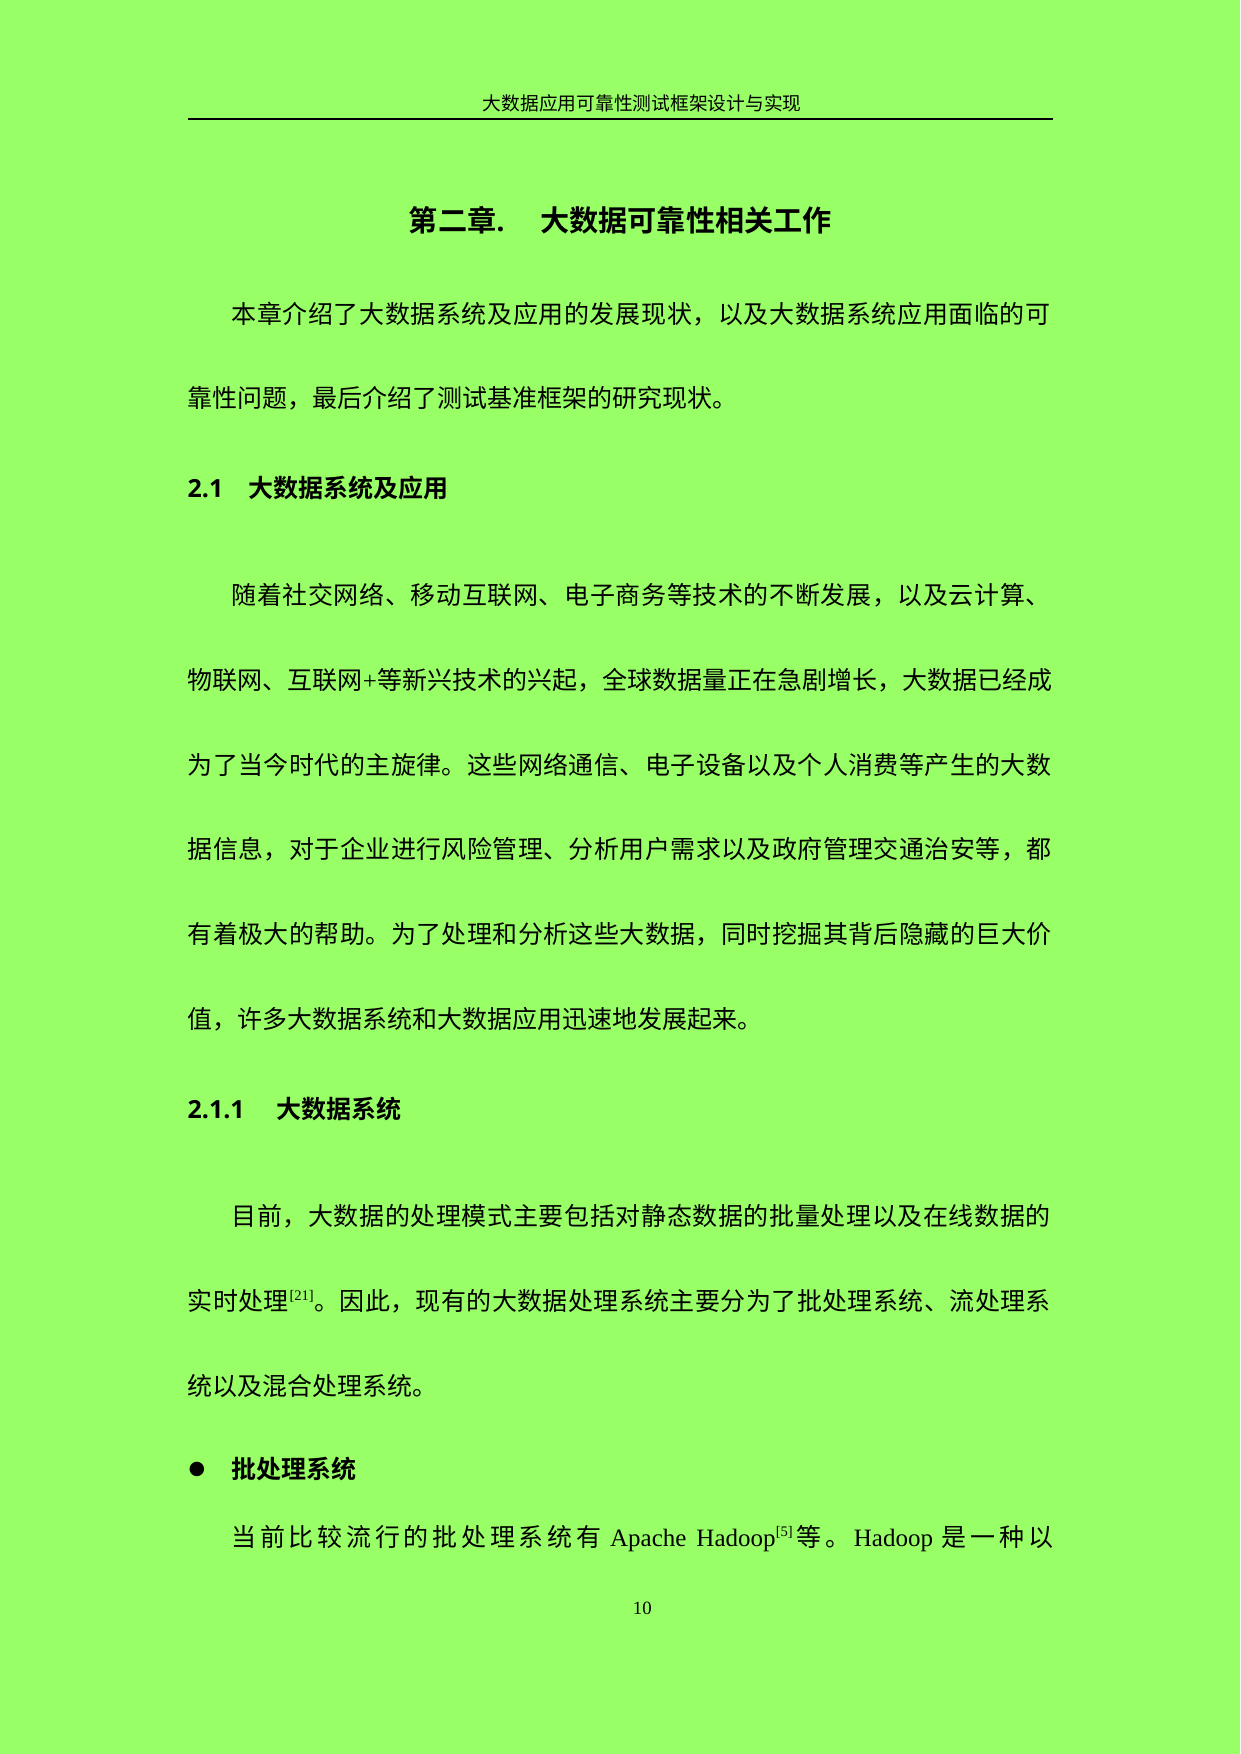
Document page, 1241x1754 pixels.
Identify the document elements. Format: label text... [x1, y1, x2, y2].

list 批处理系统 [187, 1434, 1053, 1502]
subtitle 大数据系统及应用 [187, 453, 1053, 521]
text 随着社交网络、移动互联网、电子商务等技术的不断发展，以及云计算、物联网、互联网+等新兴技术的兴起，全球数据量正在急剧增长，大数据已经成为了当今时代的主旋律。这些网络通信、电子设备以及个人消费等产生的大数据信息，对于企业进行风险管理、分析用户需求以及政府管理交通治安等，都有着极大的帮助。为了处理和分析这些大数据，同时挖掘其背后隐藏的巨大价值，许多大数据系统和大数据应用迅速地发展起来。 [187, 559, 1053, 1052]
text 本章介绍了大数据系统及应用的发展现状，以及大数据系统应用面临的可靠性问题，最后介绍了测试基准框架的研究现状。 [187, 278, 1053, 431]
subtitle 大数据可靠性相关工作 [187, 185, 1053, 253]
text 目前，大数据的处理模式主要包括对静态数据的批量处理以及在线数据的实时处理[21]。因此，现有的大数据处理系统主要分为了批处理系统、流处理系统以及混合处理系统。 [187, 1180, 1053, 1418]
subtitle 大数据系统 [187, 1073, 1053, 1141]
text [187, 1502, 1053, 1570]
